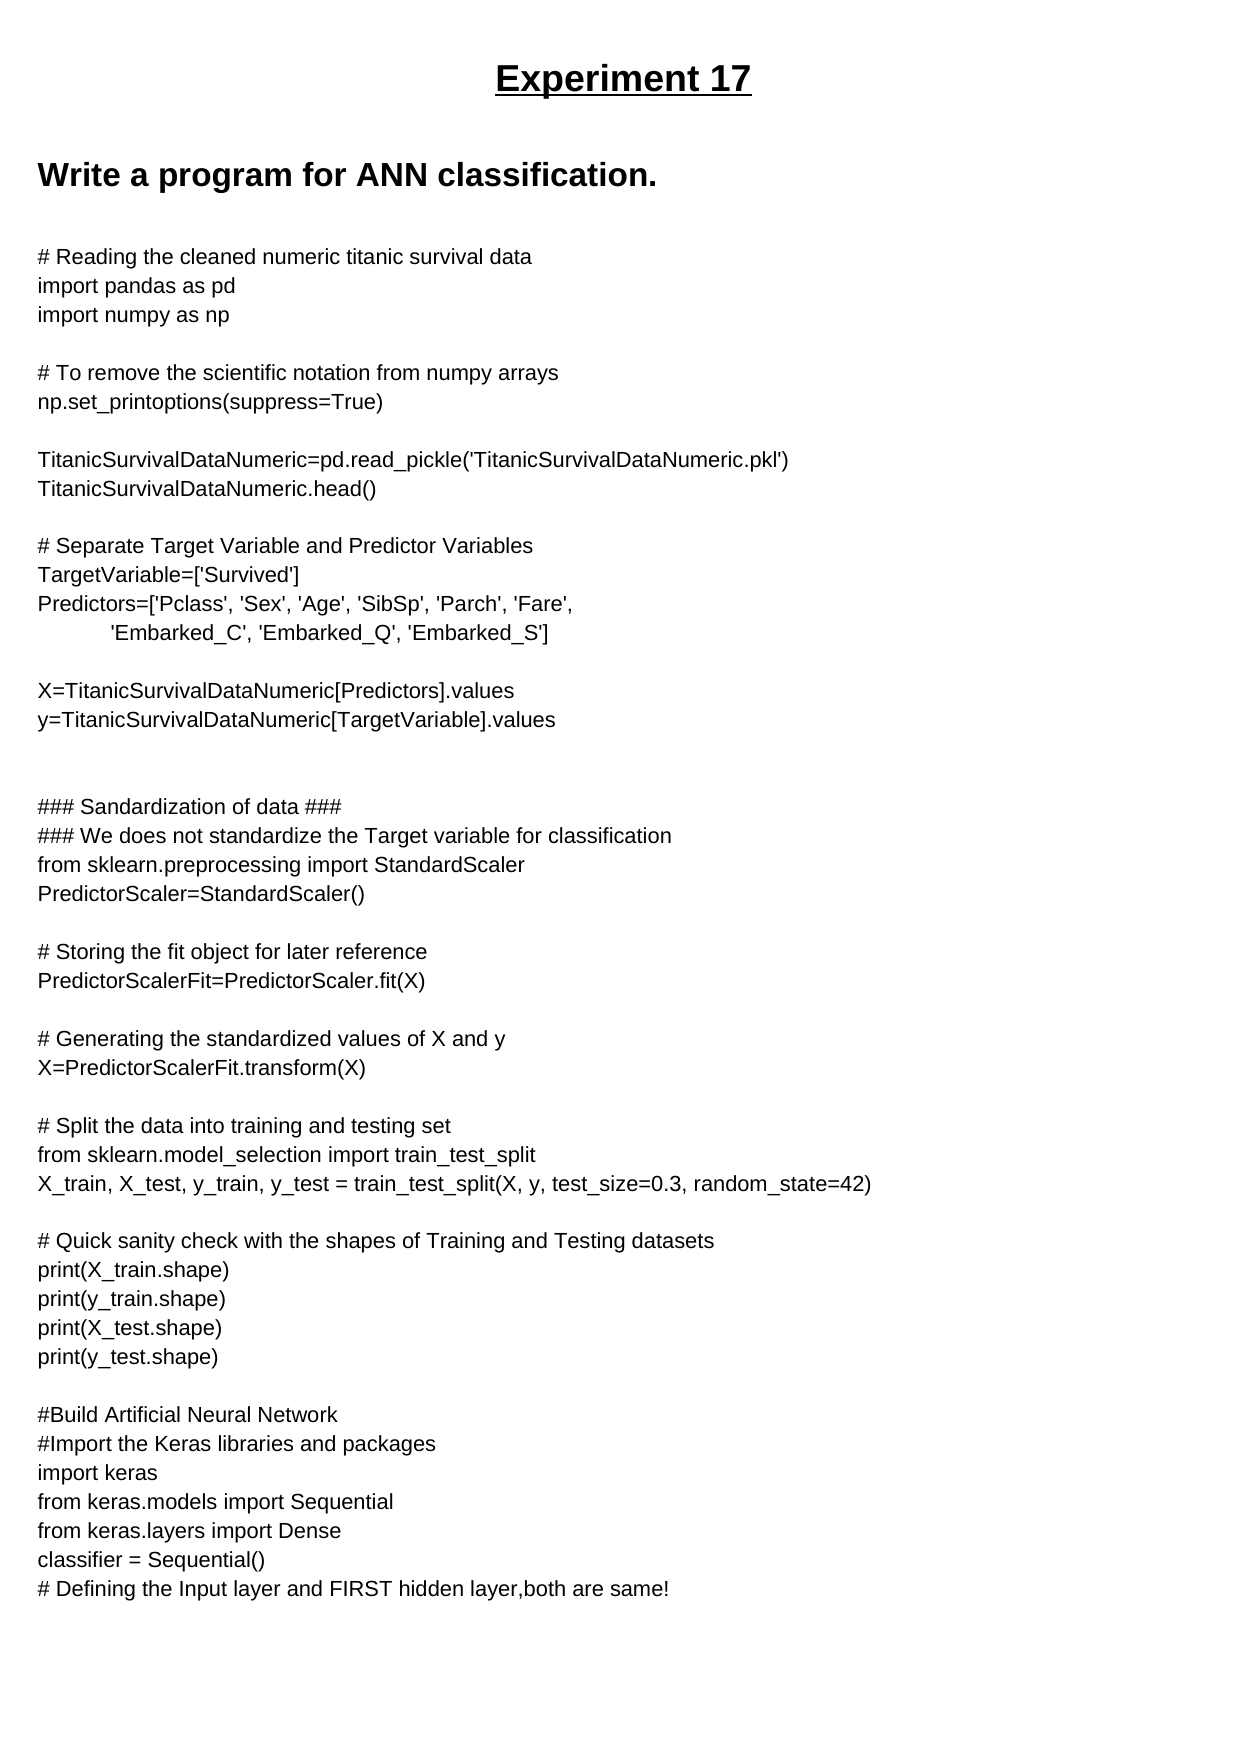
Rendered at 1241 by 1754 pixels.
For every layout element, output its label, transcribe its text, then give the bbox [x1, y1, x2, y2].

text # Separate Target Variable and Predictor Variables [37, 533, 1209, 558]
text Write a program for ANN classification. [37, 155, 1209, 194]
text # Split the data into training and testing set [37, 1112, 1209, 1138]
text Predictors=['Pclass', 'Sex', 'Age', 'SibSp', 'Parch', 'Fare', [37, 591, 1209, 616]
text print(X_train.shape) [37, 1257, 1209, 1282]
text classifier = Sequential() [37, 1547, 1209, 1572]
text np.set_printoptions(suppress=True) [37, 388, 1209, 414]
text import keras [37, 1460, 1209, 1485]
text X_train, X_test, y_train, y_test = train_test_split(X, y, test_size=0.3, random_state=42) [37, 1170, 1209, 1196]
text import numpy as np [37, 302, 1209, 327]
text 'Embarked_C', 'Embarked_Q', 'Embarked_S'] [37, 620, 1209, 645]
text print(X_test.shape) [37, 1315, 1209, 1340]
text from sklearn.model_selection import train_test_split [37, 1141, 1209, 1167]
text PredictorScalerFit=PredictorScaler.fit(X) [37, 968, 1209, 993]
text #Import the Keras libraries and packages [37, 1431, 1209, 1456]
text # Generating the standardized values of X and y [37, 1026, 1209, 1051]
text ### Sandardization of data ### [37, 794, 1209, 819]
text #Build Artificial Neural Network [37, 1402, 1209, 1427]
text ### We does not standardize the Target variable for classification [37, 823, 1209, 848]
text TargetVariable=['Survived'] [37, 562, 1209, 587]
text # Storing the fit object for later reference [37, 939, 1209, 964]
text import pandas as pd [37, 273, 1209, 298]
text print(y_test.shape) [37, 1344, 1209, 1369]
text PredictorScaler=StandardScaler() [37, 881, 1209, 906]
text # To remove the scientific notation from numpy arrays [37, 359, 1209, 385]
text X=PredictorScalerFit.transform(X) [37, 1054, 1209, 1080]
text # Defining the Input layer and FIRST hidden layer,both are same! [37, 1576, 1209, 1601]
text X=TitanicSurvivalDataNumeric[Predictors].values [37, 678, 1209, 703]
text TitanicSurvivalDataNumeric.head() [37, 475, 1209, 501]
text from keras.models import Sequential [37, 1489, 1209, 1514]
text # Reading the cleaned numeric titanic survival data [37, 244, 1209, 269]
text Experiment 17 [37, 56, 1209, 99]
text TitanicSurvivalDataNumeric=pd.read_pickle('TitanicSurvivalDataNumeric.pkl') [37, 446, 1209, 472]
text from keras.layers import Dense [37, 1518, 1209, 1543]
text # Quick sanity check with the shapes of Training and Testing datasets [37, 1228, 1209, 1253]
text y=TitanicSurvivalDataNumeric[TargetVariable].values [37, 707, 1209, 732]
text print(y_train.shape) [37, 1286, 1209, 1311]
text from sklearn.preprocessing import StandardScaler [37, 852, 1209, 877]
